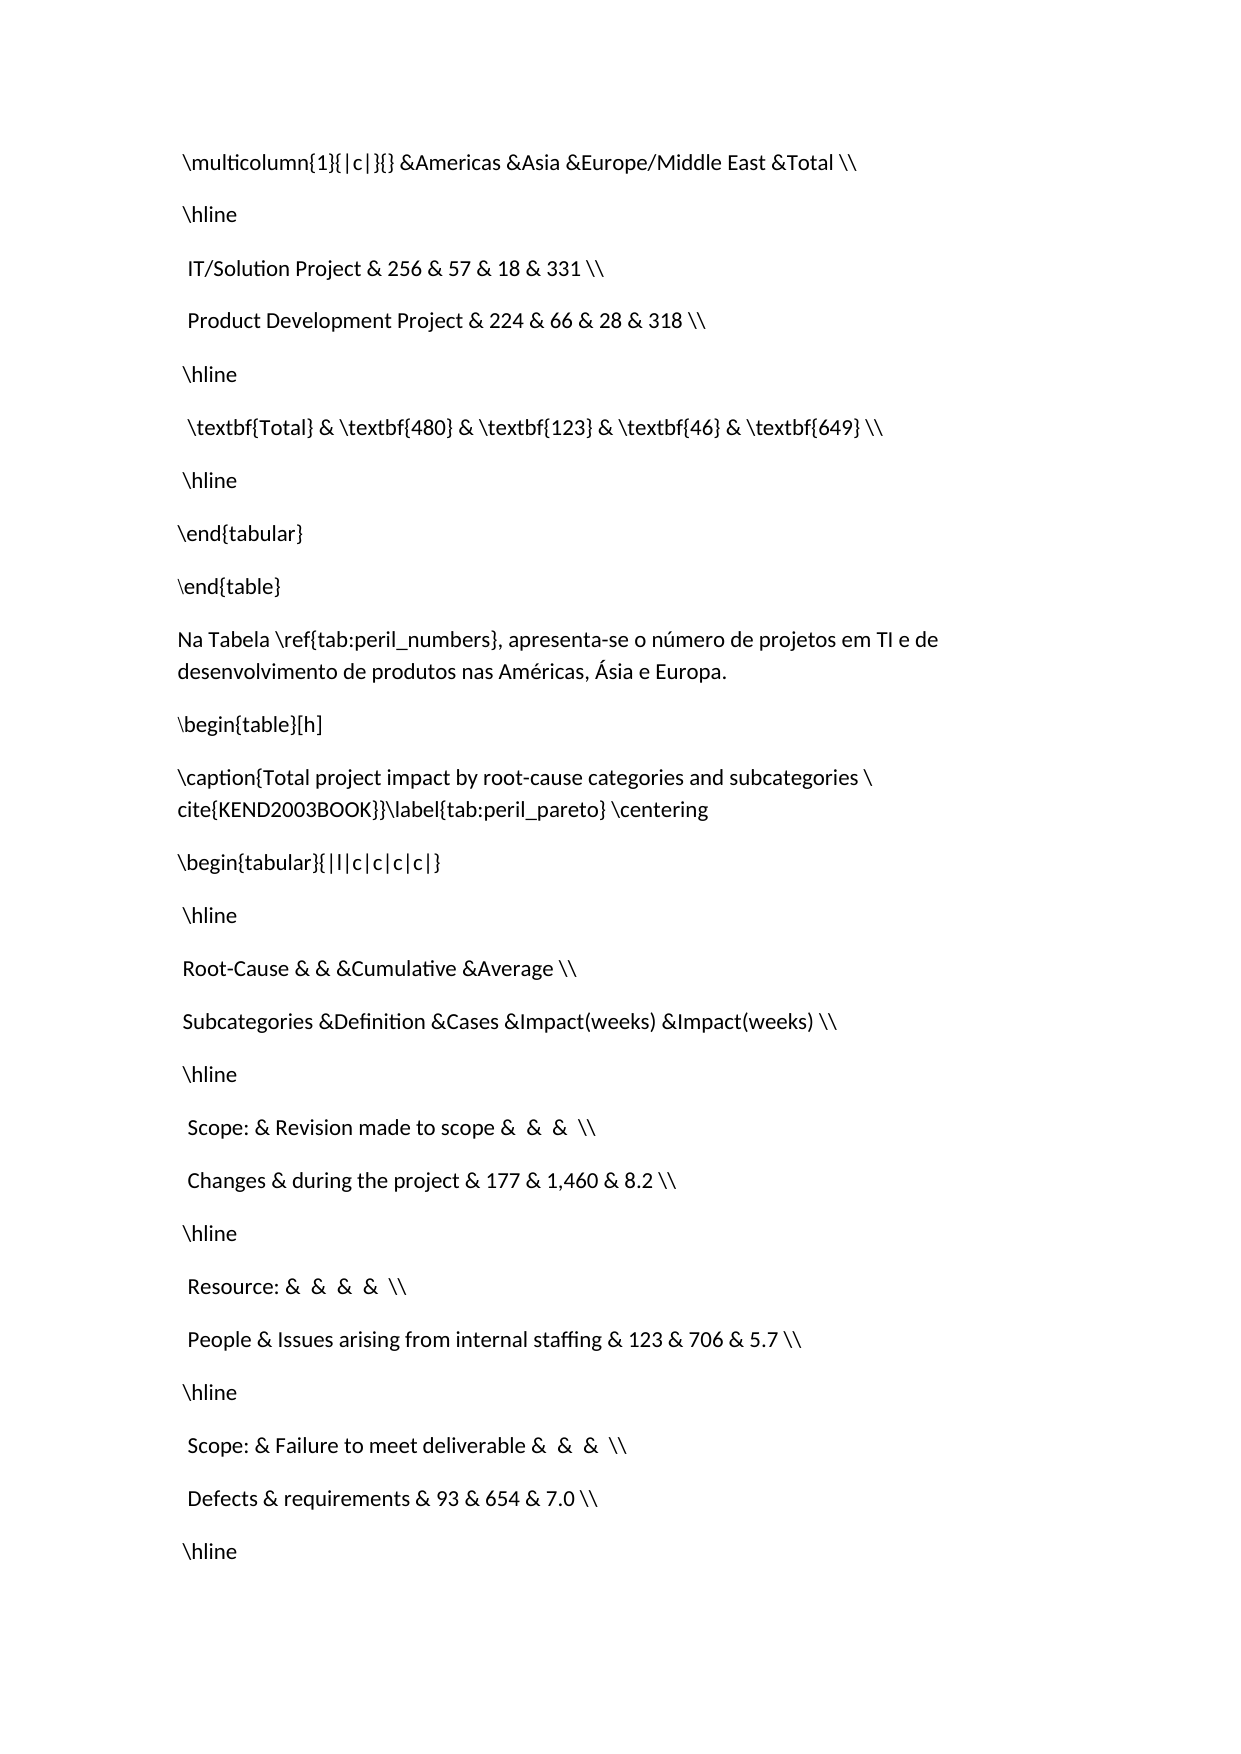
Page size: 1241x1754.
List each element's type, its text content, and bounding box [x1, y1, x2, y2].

text Changes & during the project & 177 & 1,460 & 8.2 \\ [177, 1166, 1063, 1194]
text \hline [177, 1219, 1063, 1247]
text Na Tabela \ref{tab:peril_numbers}, apresenta-se o número de projetos em TI e de desenvolvimento de produtos nas Américas, Ásia e Europa. [177, 625, 1063, 685]
text \end{table} [177, 572, 1063, 600]
text Subcategories &Definition &Cases &Impact(weeks) &Impact(weeks) \\ [177, 1007, 1063, 1035]
text Root-Cause & & &Cumulative &Average \\ [177, 954, 1063, 982]
text Product Development Project & 224 & 66 & 28 & 318 \\ [177, 307, 1063, 335]
text \end{tabular} [177, 519, 1063, 547]
text Resource: & & & & \\ [177, 1272, 1063, 1300]
text Defects & requirements & 93 & 654 & 7.0 \\ [177, 1484, 1063, 1512]
text \hline [177, 1060, 1063, 1088]
text \textbf{Total} & \textbf{480} & \textbf{123} & \textbf{46} & \textbf{649} \\ [177, 413, 1063, 441]
text Scope: & Failure to meet deliverable & & & \\ [177, 1431, 1063, 1459]
text IT/Solution Project & 256 & 57 & 18 & 331 \\ [177, 254, 1063, 282]
text \begin{table}[h] [177, 710, 1063, 738]
text \hline [177, 1378, 1063, 1406]
text People & Issues arising from internal staffing & 123 & 706 & 5.7 \\ [177, 1325, 1063, 1353]
text \hline [177, 201, 1063, 229]
text \caption{Total project impact by root-cause categories and subcategories \cite{KEND2003BOOK}}\label{tab:peril_pareto} \centering [177, 763, 1063, 823]
text \hline [177, 1537, 1063, 1566]
text \multicolumn{1}{|c|}{} &Americas &Asia &Europe/Middle East &Total \\ [177, 148, 1063, 176]
text Scope: & Revision made to scope & & & \\ [177, 1113, 1063, 1141]
text \hline [177, 466, 1063, 494]
text \hline [177, 360, 1063, 388]
text \begin{tabular}{|l|c|c|c|c|} [177, 848, 1063, 876]
text \hline [177, 901, 1063, 929]
